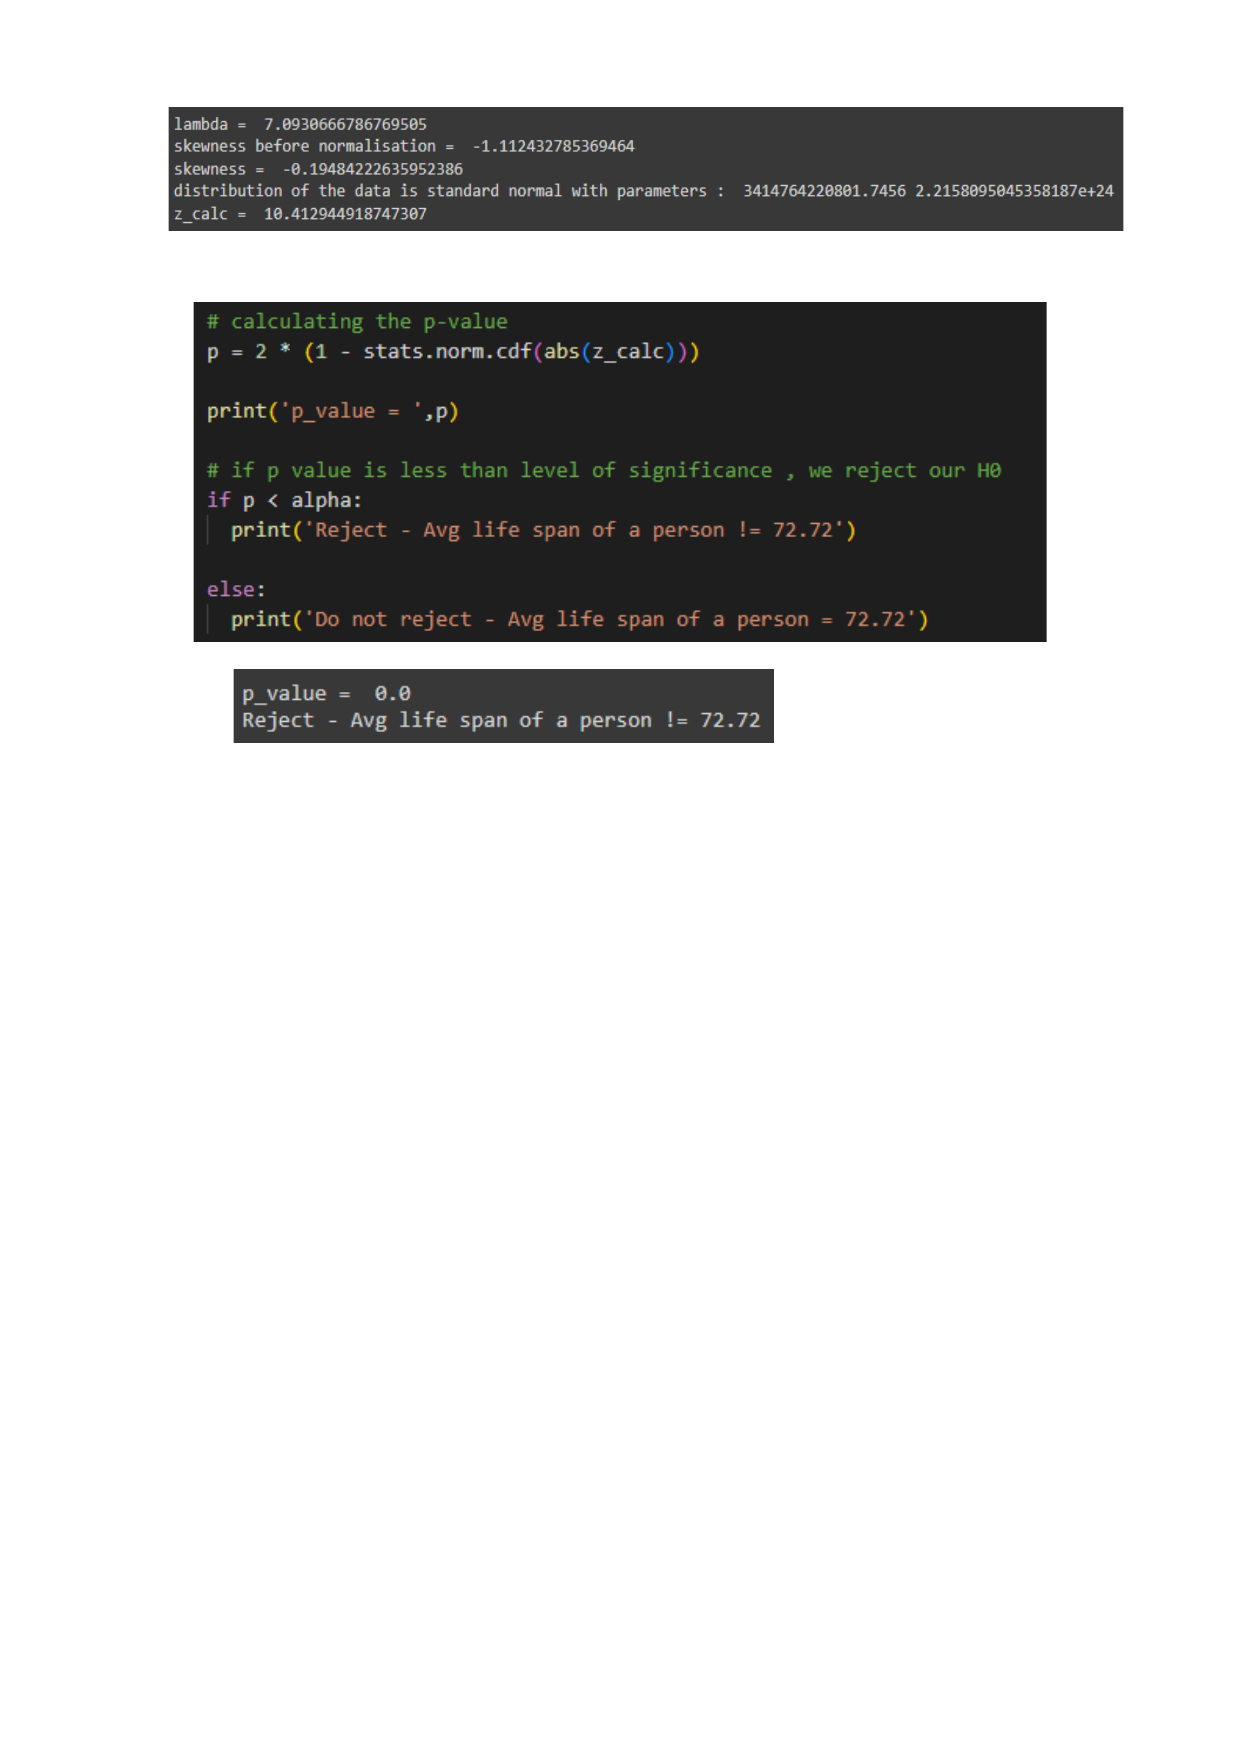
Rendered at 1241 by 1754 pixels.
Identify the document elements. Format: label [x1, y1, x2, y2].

picture [168, 107, 1124, 231]
picture [193, 302, 1047, 642]
picture [233, 669, 774, 743]
